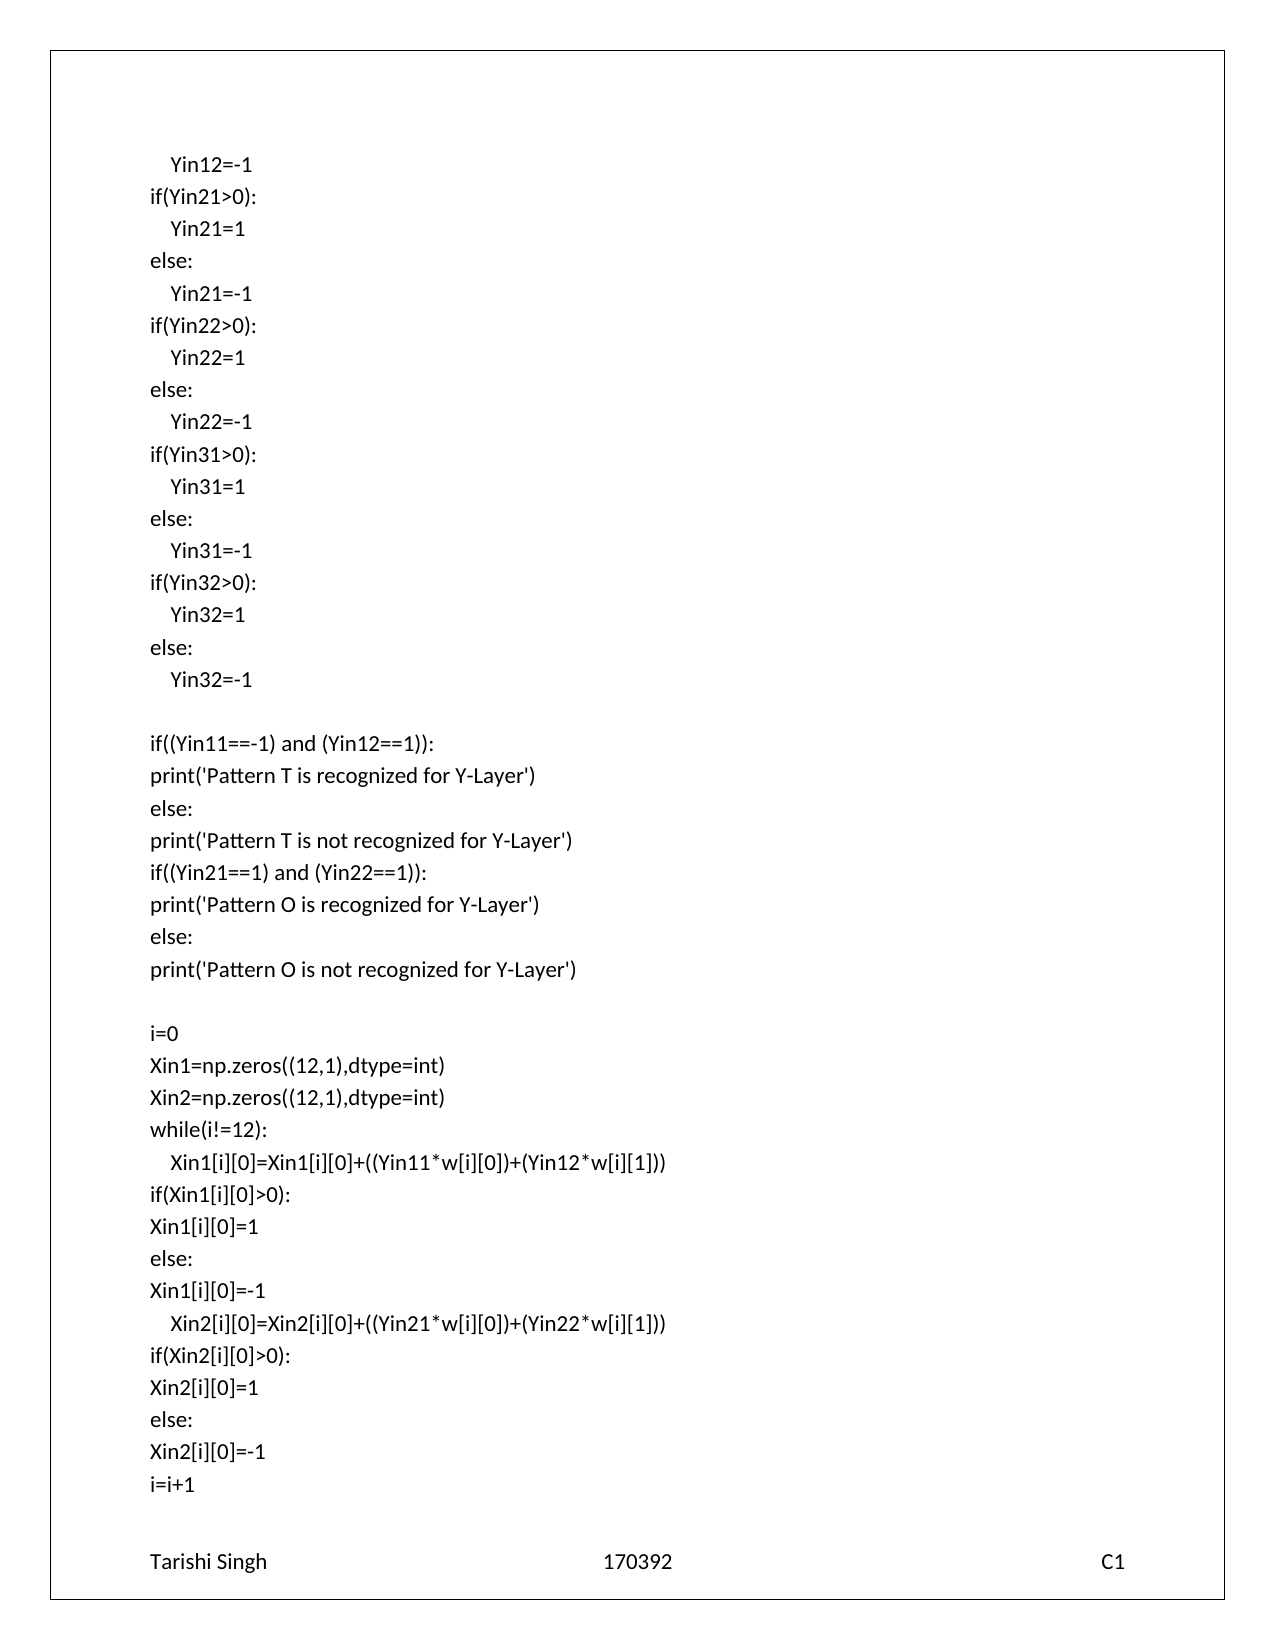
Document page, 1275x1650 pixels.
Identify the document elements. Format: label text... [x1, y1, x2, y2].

text Yin31=1 [150, 472, 1125, 500]
text print('Pattern O is not recognized for Y-Layer') [150, 955, 1125, 983]
text else: [150, 794, 1125, 822]
text Yin21=-1 [150, 279, 1125, 307]
text Xin2[i][0]=Xin2[i][0]+((Yin21*w[i][0])+(Yin22*w[i][1])) [150, 1309, 1125, 1337]
text else: [150, 1405, 1125, 1433]
text i=0 [150, 1019, 1125, 1047]
text else: [150, 1244, 1125, 1272]
text Xin2=np.zeros((12,1),dtype=int) [150, 1083, 1125, 1111]
text Yin12=-1 [150, 150, 1125, 178]
text Yin32=-1 [150, 665, 1125, 693]
text Xin1[i][0]=1 [150, 1212, 1125, 1240]
text if((Yin11==-1) and (Yin12==1)): [150, 729, 1125, 757]
text Yin21=1 [150, 214, 1125, 242]
text while(i!=12): [150, 1116, 1125, 1144]
text else: [150, 504, 1125, 532]
text print('Pattern O is recognized for Y-Layer') [150, 890, 1125, 918]
text else: [150, 247, 1125, 274]
text if(Yin32>0): [150, 568, 1125, 596]
text Xin1[i][0]=-1 [150, 1277, 1125, 1304]
text Xin2[i][0]=1 [150, 1373, 1125, 1401]
text Xin2[i][0]=-1 [150, 1437, 1125, 1466]
text print('Pattern T is not recognized for Y-Layer') [150, 826, 1125, 854]
text print('Pattern T is recognized for Y-Layer') [150, 762, 1125, 789]
text Xin1=np.zeros((12,1),dtype=int) [150, 1051, 1125, 1079]
text if(Xin1[i][0]>0): [150, 1180, 1125, 1208]
text Yin32=1 [150, 601, 1125, 629]
text if(Yin21>0): [150, 182, 1125, 210]
text if(Yin31>0): [150, 440, 1125, 468]
text Yin31=-1 [150, 536, 1125, 564]
text i=i+1 [150, 1470, 1125, 1498]
text Yin22=1 [150, 343, 1125, 371]
text if(Xin2[i][0]>0): [150, 1341, 1125, 1369]
text Yin22=-1 [150, 407, 1125, 436]
text if((Yin21==1) and (Yin22==1)): [150, 858, 1125, 886]
text else: [150, 633, 1125, 661]
text if(Yin22>0): [150, 311, 1125, 339]
text else: [150, 922, 1125, 951]
text else: [150, 375, 1125, 403]
text Xin1[i][0]=Xin1[i][0]+((Yin11*w[i][0])+(Yin12*w[i][1])) [150, 1148, 1125, 1176]
